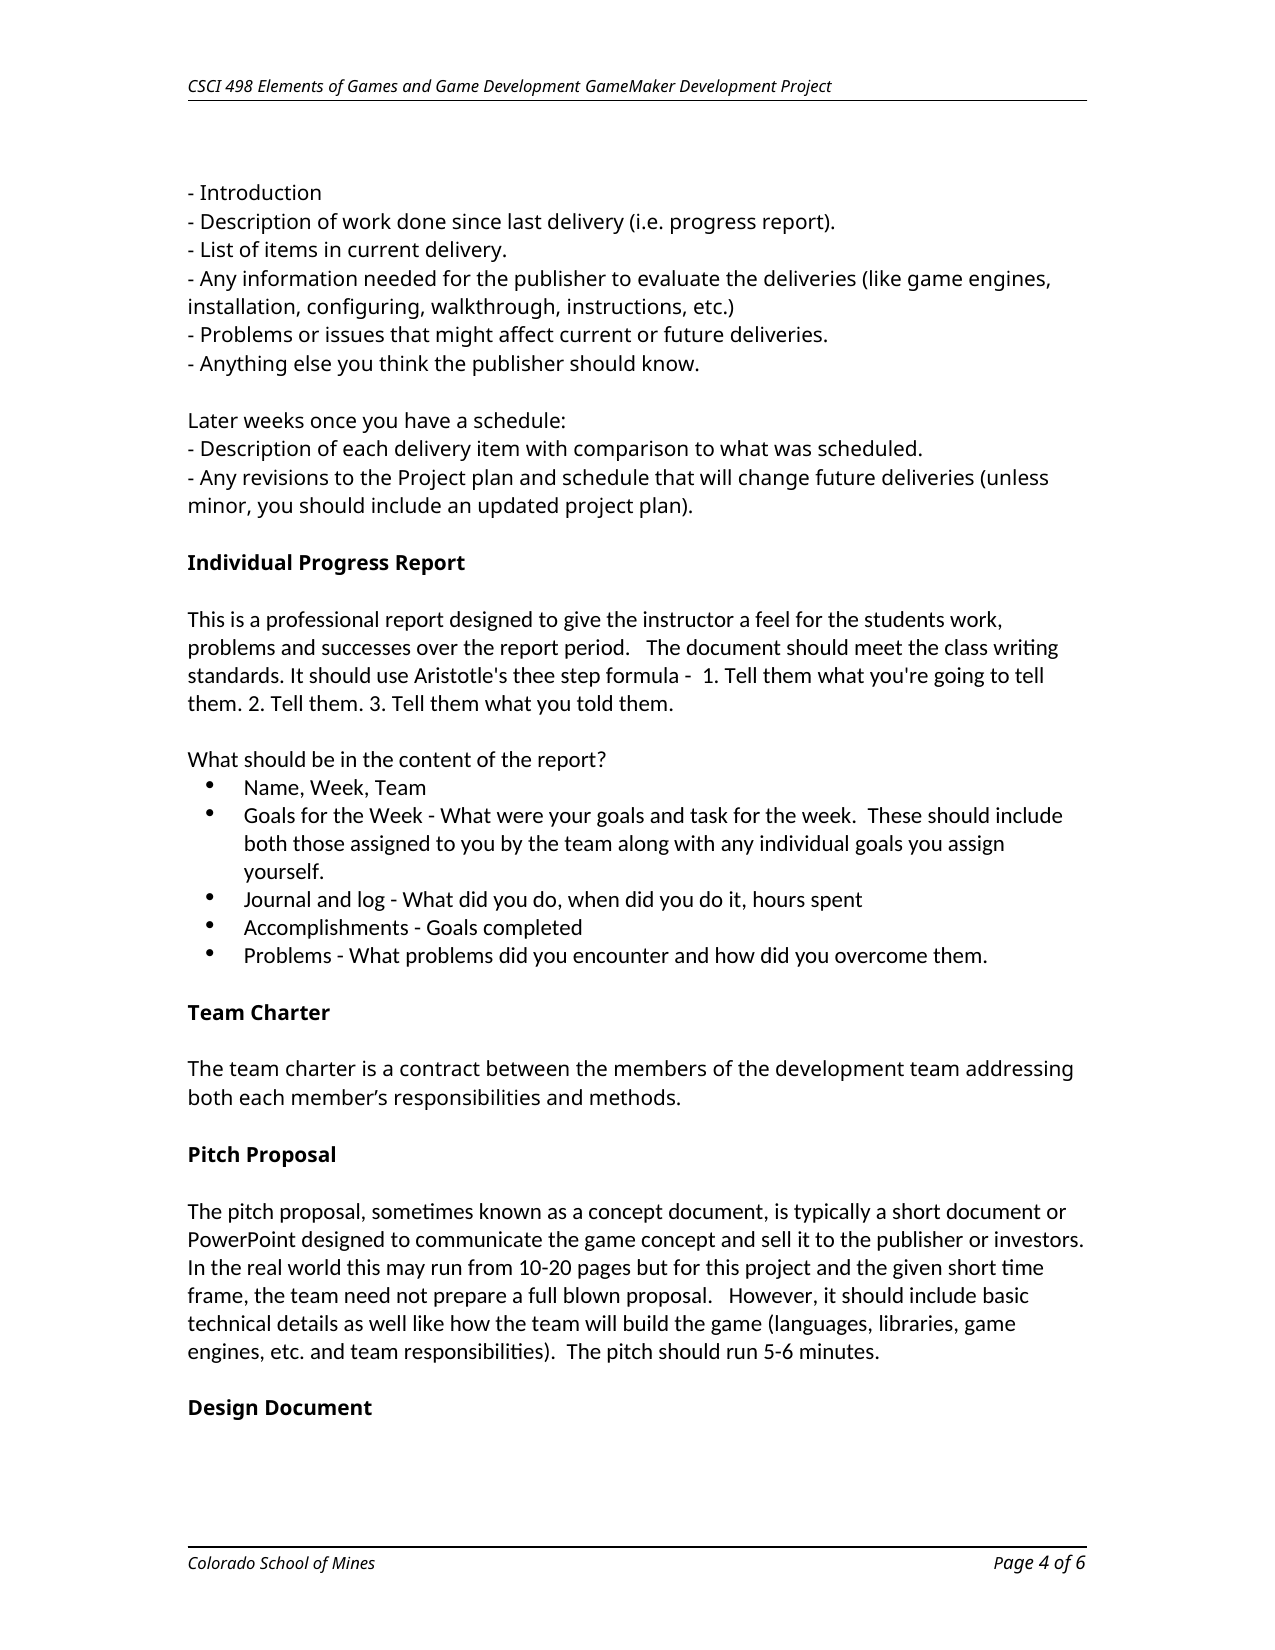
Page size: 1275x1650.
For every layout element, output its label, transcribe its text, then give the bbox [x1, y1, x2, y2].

list Goals for the Week - What were your goals and task for the week. These should include both those assigned to you by the team along with any individual goals you assign yourself. [206, 801, 1087, 885]
text - Any information needed for the publisher to evaluate the deliveries (like game engines, installation, configuring, walkthrough, instructions, etc.) [187, 264, 1087, 321]
text Team Charter [187, 998, 1087, 1026]
list Name, Week, Team [206, 773, 1087, 801]
list Accomplishments - Goals completed [206, 913, 1087, 941]
text The team charter is a contract between the members of the development team addressing both each member’s responsibilities and methods. [187, 1054, 1087, 1111]
text Pitch Proposal [187, 1140, 1087, 1168]
text What should be in the content of the report? [187, 745, 1087, 773]
text - Introduction [187, 178, 1087, 207]
text Individual Progress Report [187, 548, 1087, 577]
text Later weeks once you have a schedule: [187, 406, 1087, 434]
text Design Document [187, 1393, 1087, 1422]
list Journal and log - What did you do, when did you do it, hours spent [206, 885, 1087, 913]
text - Description of each delivery item with comparison to what was scheduled. [187, 434, 1087, 463]
text This is a professional report designed to give the instructor a feel for the students work, problems and successes over the report period. The document should meet the class writing standards. It should use Aristotle's thee step formula - 1. Tell them what you're going to tell them. 2. Tell them. 3. Tell them what you told them. [187, 605, 1087, 717]
text - Problems or issues that might affect current or future deliveries. [187, 321, 1087, 349]
text - Any revisions to the Project plan and schedule that will change future deliveries (unless minor, you should include an updated project plan). [187, 463, 1087, 520]
text - Anything else you think the publisher should know. [187, 349, 1087, 406]
text - List of items in current delivery. [187, 235, 1087, 264]
text The pitch proposal, sometimes known as a concept document, is typically a short document or PowerPoint designed to communicate the game concept and sell it to the publisher or investors. In the real world this may run from 10-20 pages but for this project and the given short time frame, the team need not prepare a full blown proposal. However, it should include basic technical details as well like how the team will build the game (languages, libraries, game engines, etc. and team responsibilities). The pitch should run 5-6 minutes. [187, 1197, 1087, 1365]
list Problems - What problems did you encounter and how did you overcome them. [206, 941, 1087, 969]
text - Description of work done since last delivery (i.e. progress report). [187, 207, 1087, 235]
